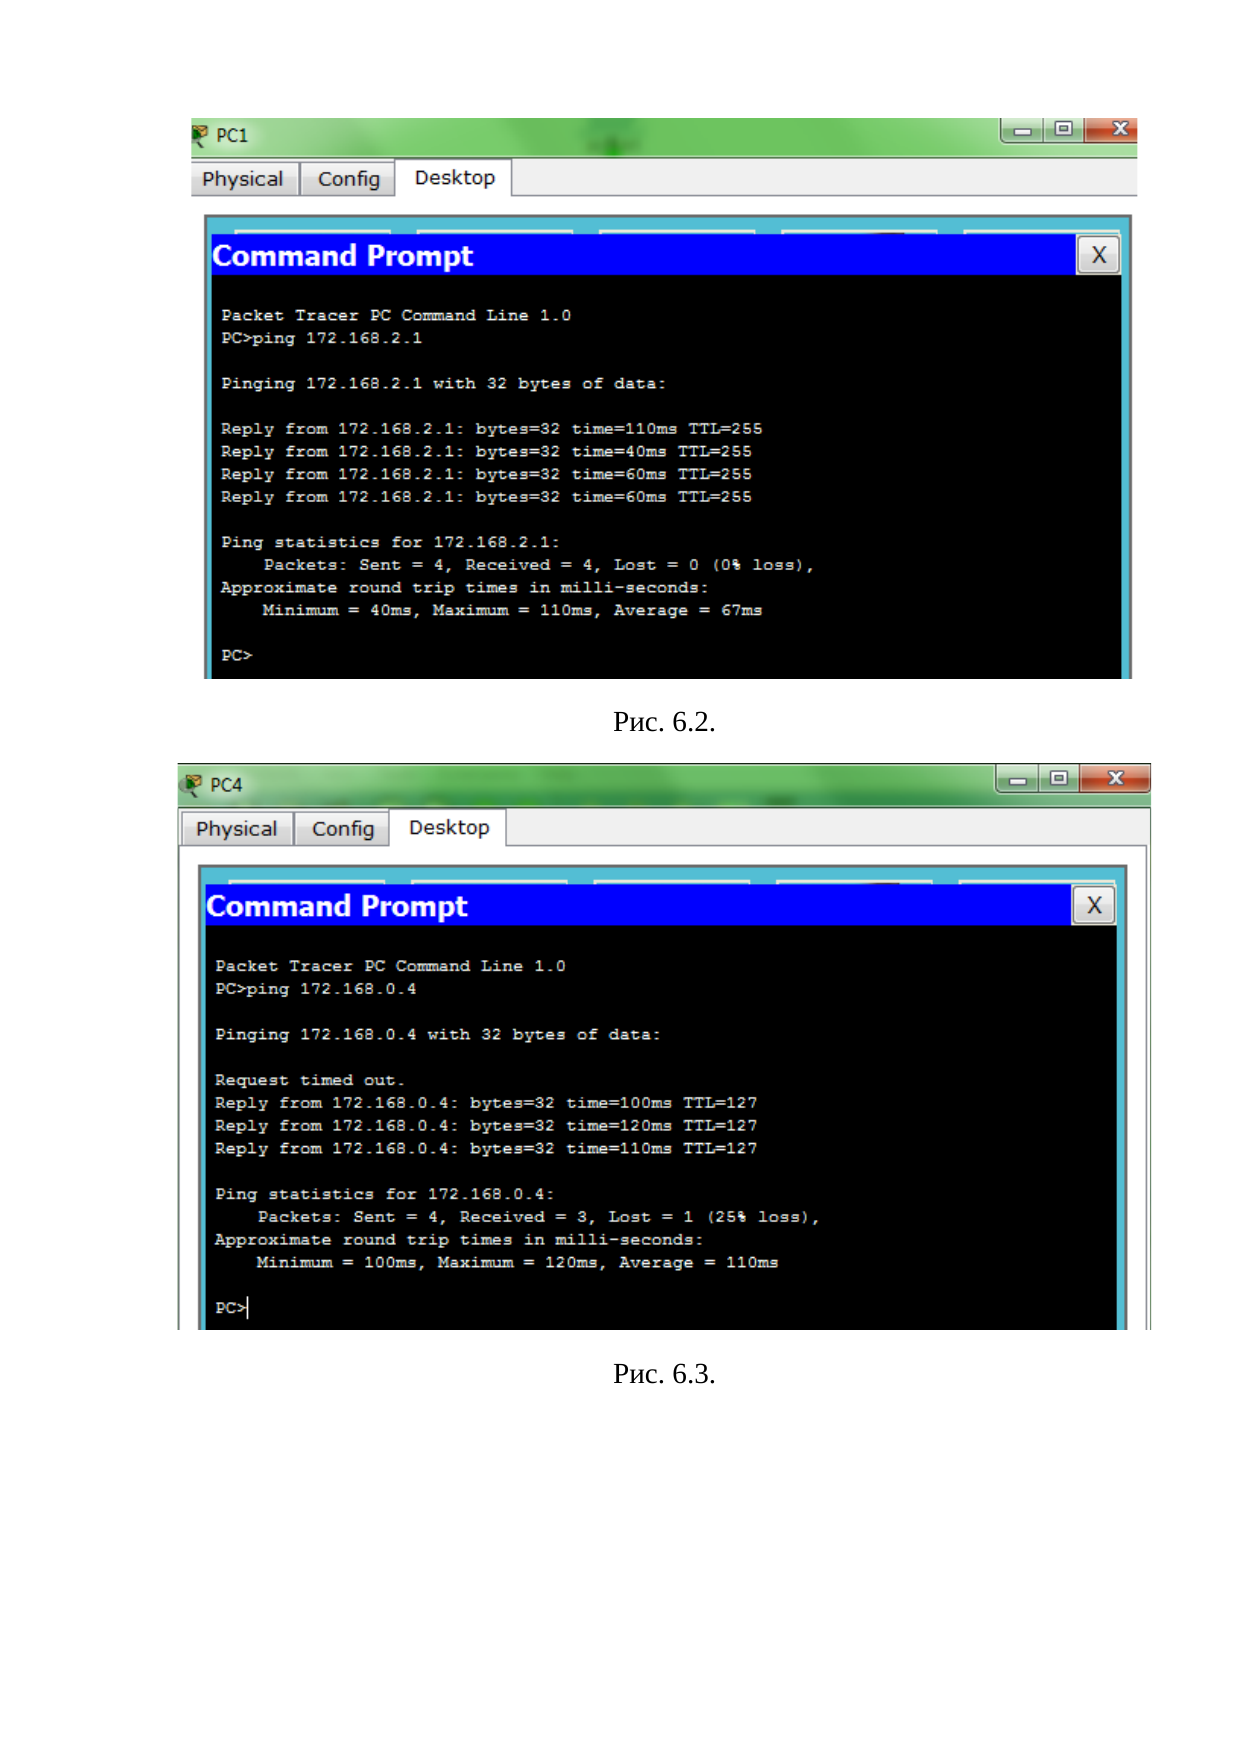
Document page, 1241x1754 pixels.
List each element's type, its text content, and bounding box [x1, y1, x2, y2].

text Рис. 6.3. [177, 1356, 1152, 1389]
picture [177, 763, 1152, 1330]
picture [191, 118, 1138, 679]
text Рис. 6.2. [177, 704, 1152, 738]
